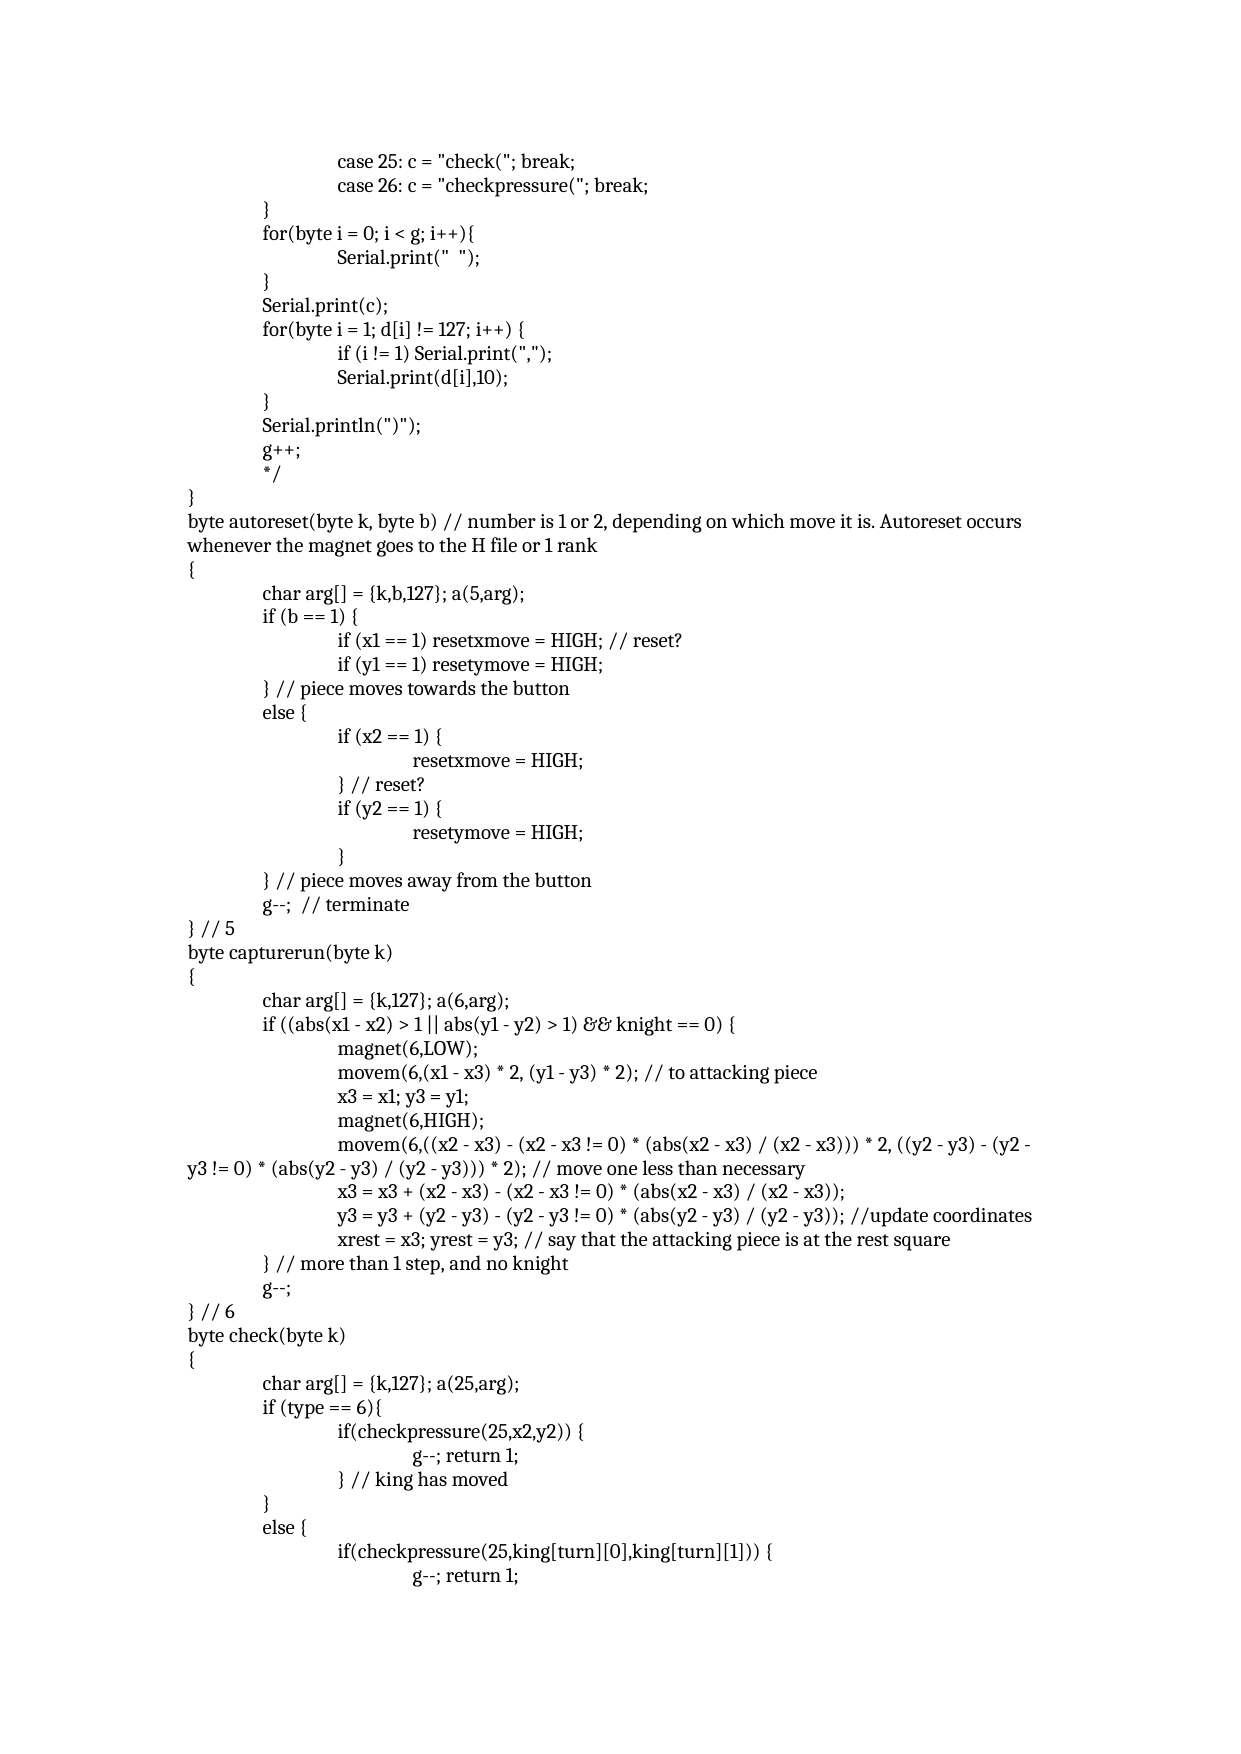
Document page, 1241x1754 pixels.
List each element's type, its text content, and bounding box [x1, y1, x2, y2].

text byte autoreset(byte k, byte b) // number is 1 or 2, depending on which move it is. Autoreset occurs whenever the magnet goes to the H file or 1 rank [187, 509, 1053, 557]
text g--; return 1; [187, 1444, 1053, 1468]
text Serial.print(c); [187, 294, 1053, 318]
text byte capturerun(byte k) [187, 941, 1053, 964]
text { [187, 1348, 1053, 1372]
text { [187, 964, 1053, 988]
text byte check(byte k) [187, 1324, 1053, 1348]
text if ((abs(x1 - x2) > 1 || abs(y1 - y2) > 1) && knight == 0) { [187, 1012, 1053, 1036]
text } // more than 1 step, and no knight [187, 1252, 1053, 1276]
text else { [187, 1516, 1053, 1539]
text resetxmove = HIGH; [187, 749, 1053, 773]
text if (y1 == 1) resetymove = HIGH; [187, 653, 1053, 677]
text } [187, 845, 1053, 869]
text if (i != 1) Serial.print(","); [187, 342, 1053, 366]
text } // piece moves away from the button [187, 869, 1053, 893]
text } [187, 389, 1053, 413]
text if (type == 6){ [187, 1396, 1053, 1420]
text g--; [187, 1276, 1053, 1300]
text x3 = x3 + (x2 - x3) - (x2 - x3 != 0) * (abs(x2 - x3) / (x2 - x3)); [187, 1180, 1053, 1204]
text } // king has moved [187, 1468, 1053, 1492]
text { [187, 557, 1053, 581]
text Serial.println(")"); [187, 413, 1053, 437]
text y3 = y3 + (y2 - y3) - (y2 - y3 != 0) * (abs(y2 - y3) / (y2 - y3)); //update coordinates [187, 1204, 1053, 1228]
text for(byte i = 1; d[i] != 127; i++) { [187, 318, 1053, 342]
text Serial.print(" "); [187, 246, 1053, 270]
text } // reset? [187, 773, 1053, 797]
text case 25: c = "check("; break; [187, 150, 1053, 174]
text } [187, 270, 1053, 294]
text resetymove = HIGH; [187, 821, 1053, 845]
text g++; [187, 437, 1053, 461]
text */ [187, 461, 1053, 485]
text } // 5 [187, 917, 1053, 941]
text Serial.print(d[i],10); [187, 366, 1053, 389]
text if(checkpressure(25,king[turn][0],king[turn][1])) { [187, 1539, 1053, 1563]
text movem(6,(x1 - x3) * 2, (y1 - y3) * 2); // to attacking piece [187, 1060, 1053, 1084]
text if (x1 == 1) resetxmove = HIGH; // reset? [187, 629, 1053, 653]
text char arg[] = {k,b,127}; a(5,arg); [187, 581, 1053, 605]
text g--; // terminate [187, 893, 1053, 917]
text if (y2 == 1) { [187, 797, 1053, 821]
text else { [187, 701, 1053, 725]
text } [187, 198, 1053, 222]
text case 26: c = "checkpressure("; break; [187, 174, 1053, 198]
text if(checkpressure(25,x2,y2)) { [187, 1420, 1053, 1444]
text } [187, 1492, 1053, 1516]
text if (b == 1) { [187, 605, 1053, 629]
text char arg[] = {k,127}; a(6,arg); [187, 988, 1053, 1012]
text magnet(6,LOW); [187, 1036, 1053, 1060]
text } [187, 485, 1053, 509]
text for(byte i = 0; i < g; i++){ [187, 222, 1053, 246]
text x3 = x1; y3 = y1; [187, 1084, 1053, 1108]
text if (x2 == 1) { [187, 725, 1053, 749]
text magnet(6,HIGH); [187, 1108, 1053, 1132]
text } // piece moves towards the button [187, 677, 1053, 701]
text xrest = x3; yrest = y3; // say that the attacking piece is at the rest square [187, 1228, 1053, 1252]
text movem(6,((x2 - x3) - (x2 - x3 != 0) * (abs(x2 - x3) / (x2 - x3))) * 2, ((y2 - y3) - (y2 - y3 != 0) * (abs(y2 - y3) / (y2 - y3))) * 2); // move one less than necessary [187, 1132, 1053, 1180]
text g--; return 1; [187, 1563, 1053, 1587]
text char arg[] = {k,127}; a(25,arg); [187, 1372, 1053, 1396]
text } // 6 [187, 1300, 1053, 1324]
